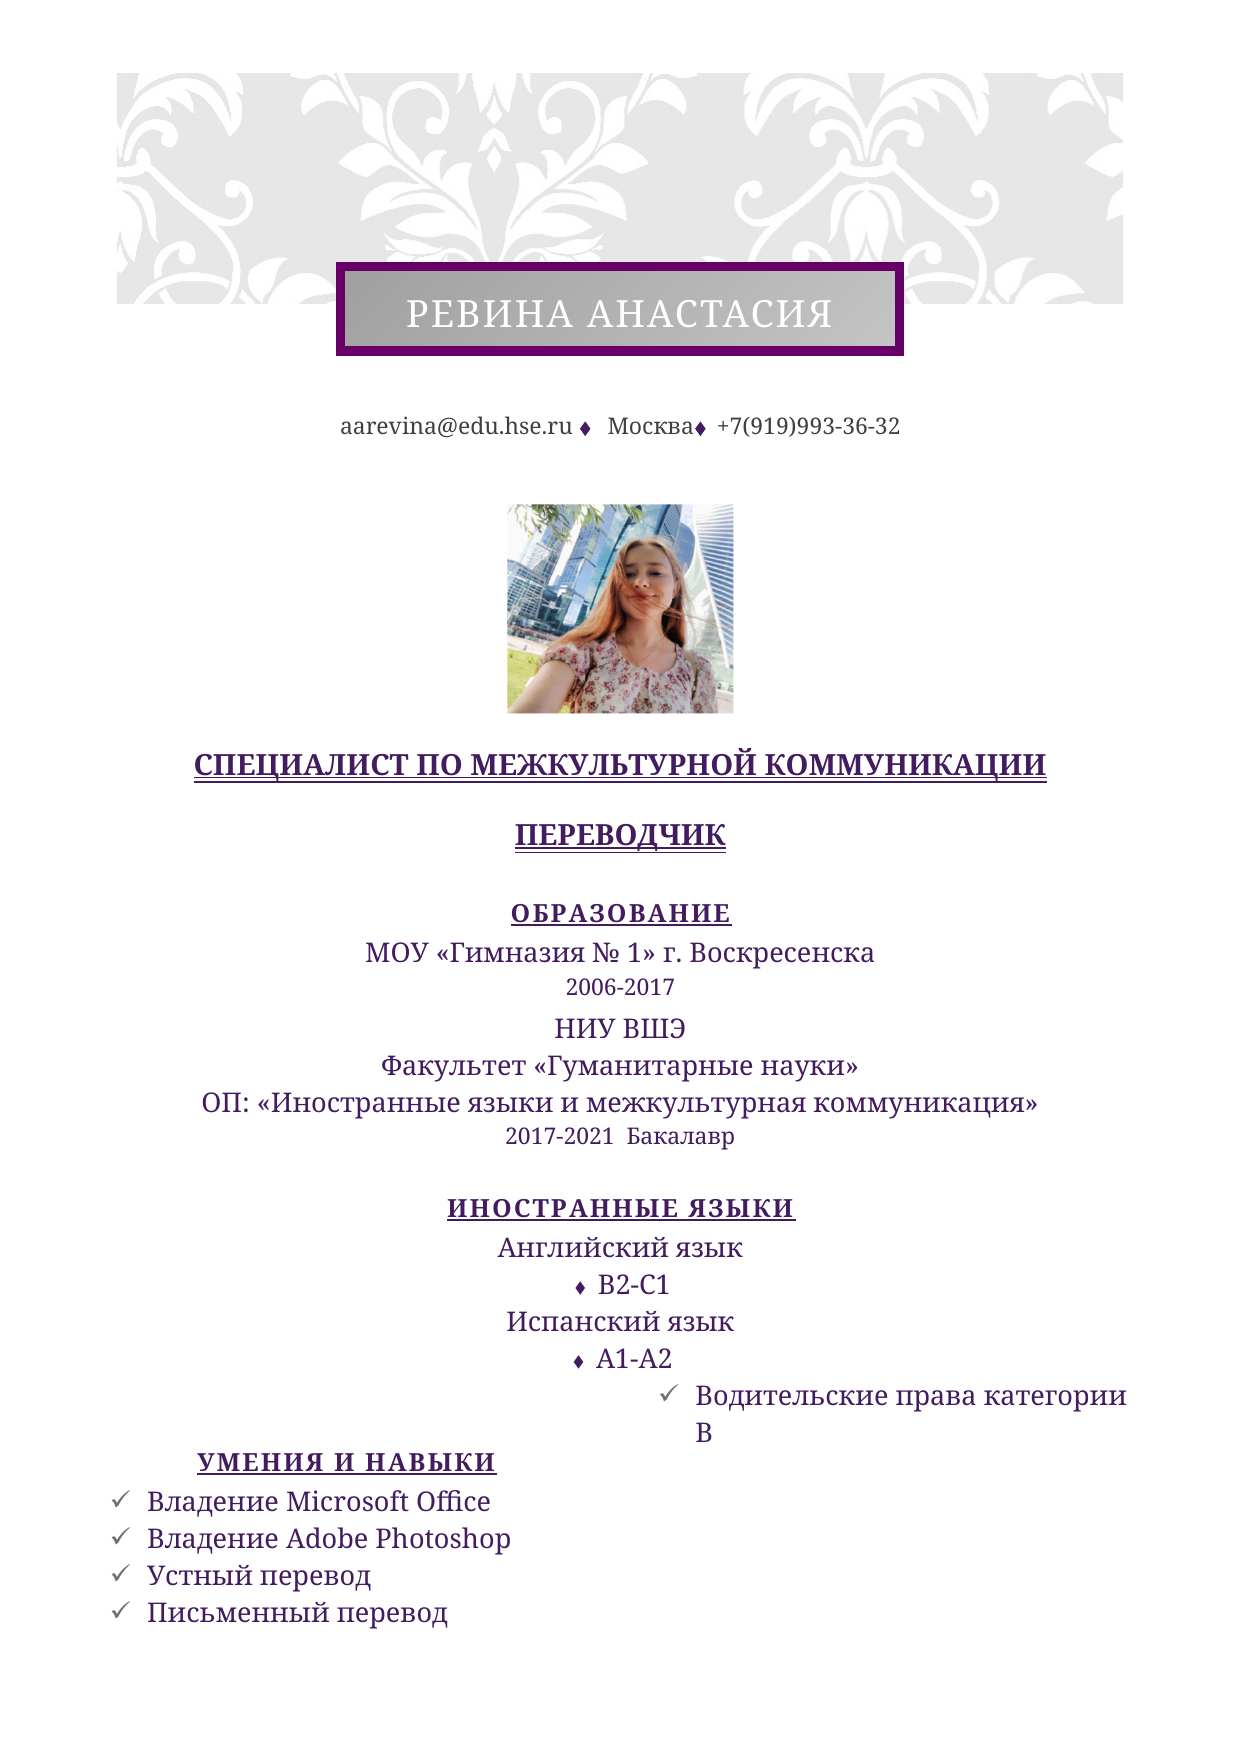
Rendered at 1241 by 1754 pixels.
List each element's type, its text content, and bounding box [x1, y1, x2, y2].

text СПЕЦИАЛИСТ ПО МЕЖКУЛЬТУРНОЙ КОММУНИКАЦИИ [109, 744, 1131, 784]
text Иностранные языки [109, 1190, 1131, 1224]
list Владение Microsoft Office [109, 1482, 583, 1519]
text МОУ «Гимназия № 1» г. Воскресенска [109, 933, 1131, 970]
text Умения и навыки [109, 1444, 583, 1478]
text В2-С1 [109, 1266, 1131, 1302]
text ПЕРЕВОДЧИК [109, 814, 1131, 854]
text А1-А2 [109, 1339, 1131, 1376]
list Водительские права категории В [658, 1376, 1131, 1450]
text Английский язык [109, 1229, 1131, 1266]
list Устный перевод [109, 1556, 583, 1593]
text 2017-2021 Бакалавр [109, 1120, 1131, 1151]
text ОП: «Иностранные языки и межкультурная коммуникация» [109, 1083, 1131, 1120]
list Владение Adobe Photoshop [109, 1519, 583, 1556]
text Факультет «Гуманитарные науки» [109, 1046, 1131, 1083]
text НИУ ВШЭ [109, 1009, 1131, 1046]
list Письменный перевод [109, 1593, 583, 1630]
text 2006-2017 [109, 970, 1131, 1002]
text Испанский язык [109, 1302, 1131, 1339]
picture [504, 501, 736, 716]
text Образование [109, 895, 1131, 929]
